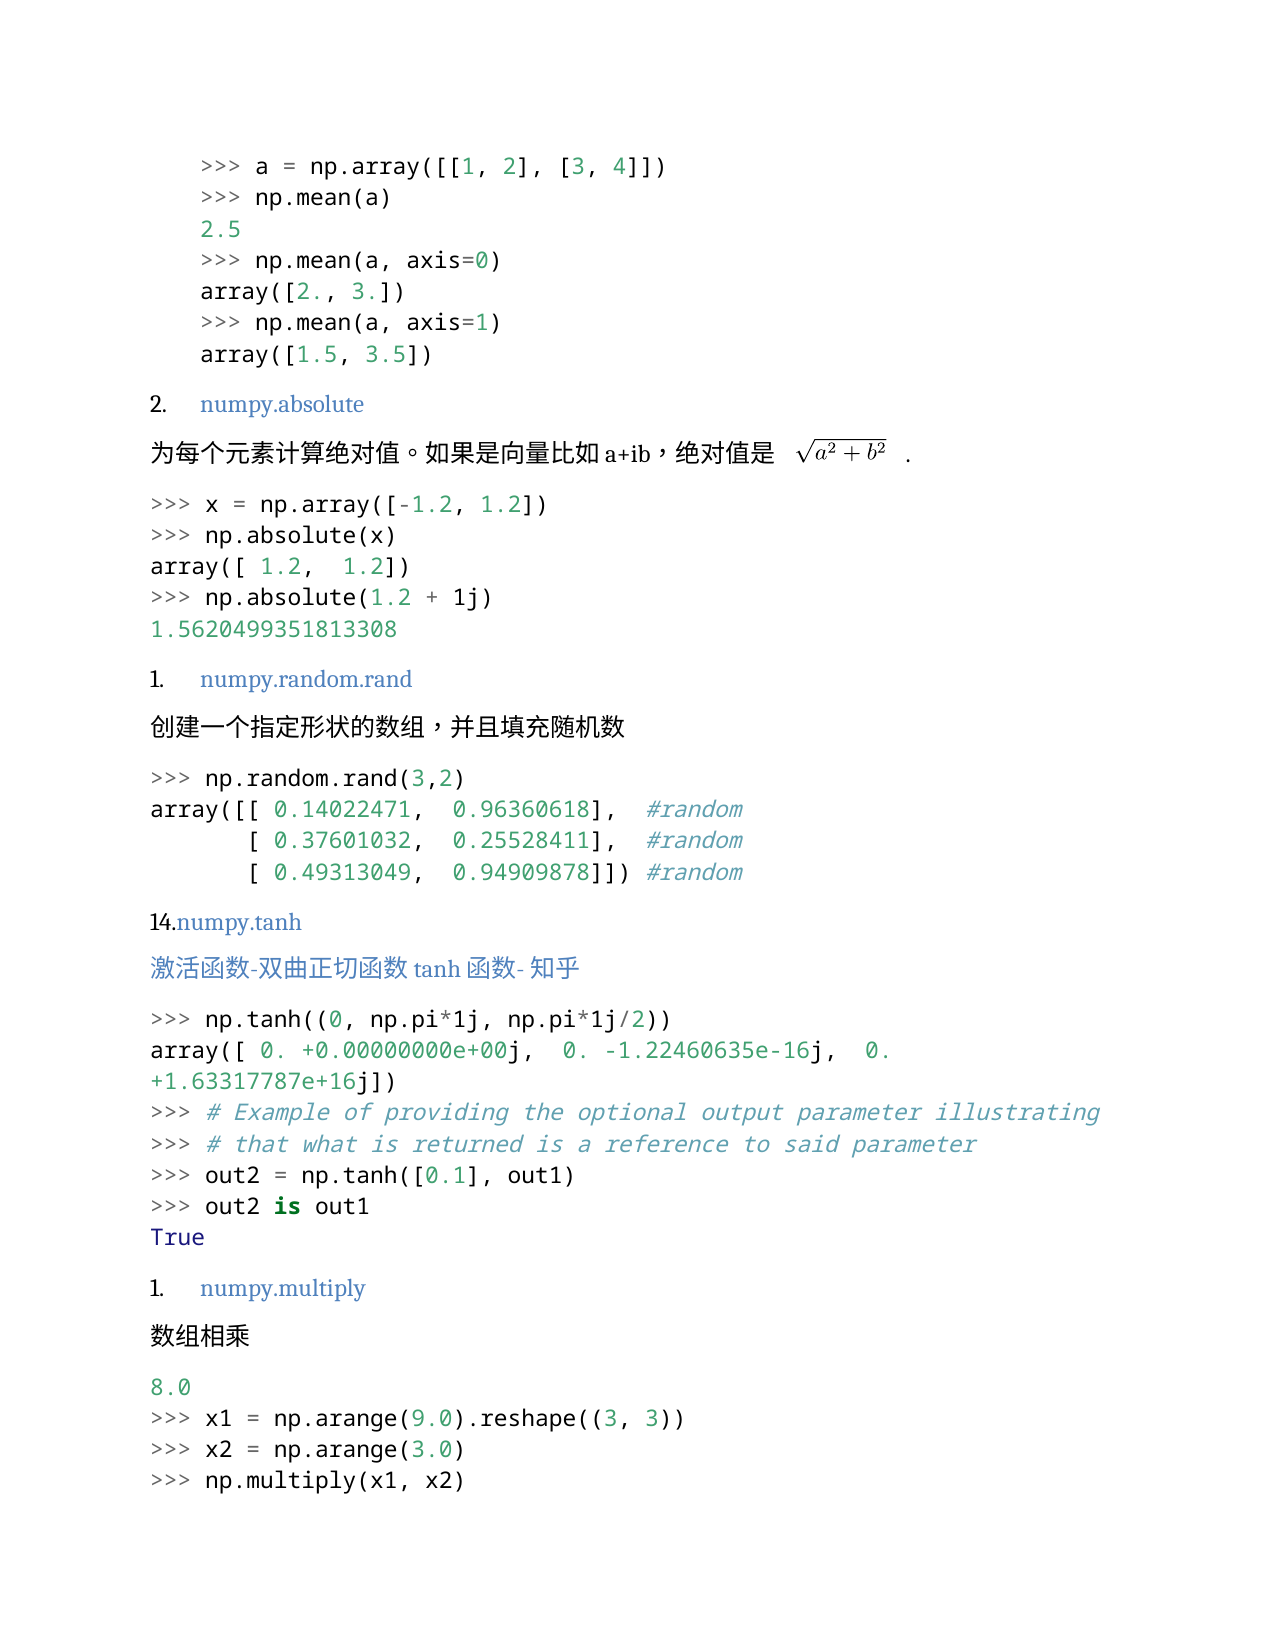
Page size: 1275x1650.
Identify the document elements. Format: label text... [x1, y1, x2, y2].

text 激活函数-双曲正切函数tanh函数- 知乎 [150, 955, 1125, 984]
text 数组相乘 [150, 1323, 1125, 1352]
text >>> np.tanh((0, np.pi*1j, np.pi*1j/2)) array([ 0. +0.00000000e+00j, 0. -1.22460635e-16j, 0. +1.63317787e+16j]) >>> # Example of providing the optional output parameter illustrating >>> # that what is returned is a reference to said parameter >>> out2 = np.tanh([0.1], out1) >>> out2 is out1 True [150, 1003, 1125, 1253]
text 为每个元素计算绝对值。如果是向量比如a+ib，绝对值是. [150, 439, 1125, 469]
list >>> a = np.array([[1, 2], [3, 4]]) >>> np.mean(a) 2.5 >>> np.mean(a, axis=0) array([2., 3.]) >>> np.mean(a, axis=1) array([1.5, 3.5]) [150, 150, 1125, 369]
list numpy.absolute [150, 389, 1125, 418]
list numpy.multiply [150, 1273, 1125, 1302]
text 创建一个指定形状的数组，并且填充随机数 [150, 714, 1125, 743]
text 14.numpy.tanh [150, 908, 1125, 936]
list numpy.random.rand [150, 665, 1125, 693]
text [150, 1371, 1125, 1496]
text >>> np.random.rand(3,2) array([[ 0.14022471, 0.96360618], #random [ 0.37601032, 0.25528411], #random [ 0.49313049, 0.94909878]]) #random [150, 762, 1125, 887]
text >>> x = np.array([-1.2, 1.2]) >>> np.absolute(x) array([ 1.2, 1.2]) >>> np.absolute(1.2 + 1j) 1.5620499351813308 [150, 488, 1125, 644]
